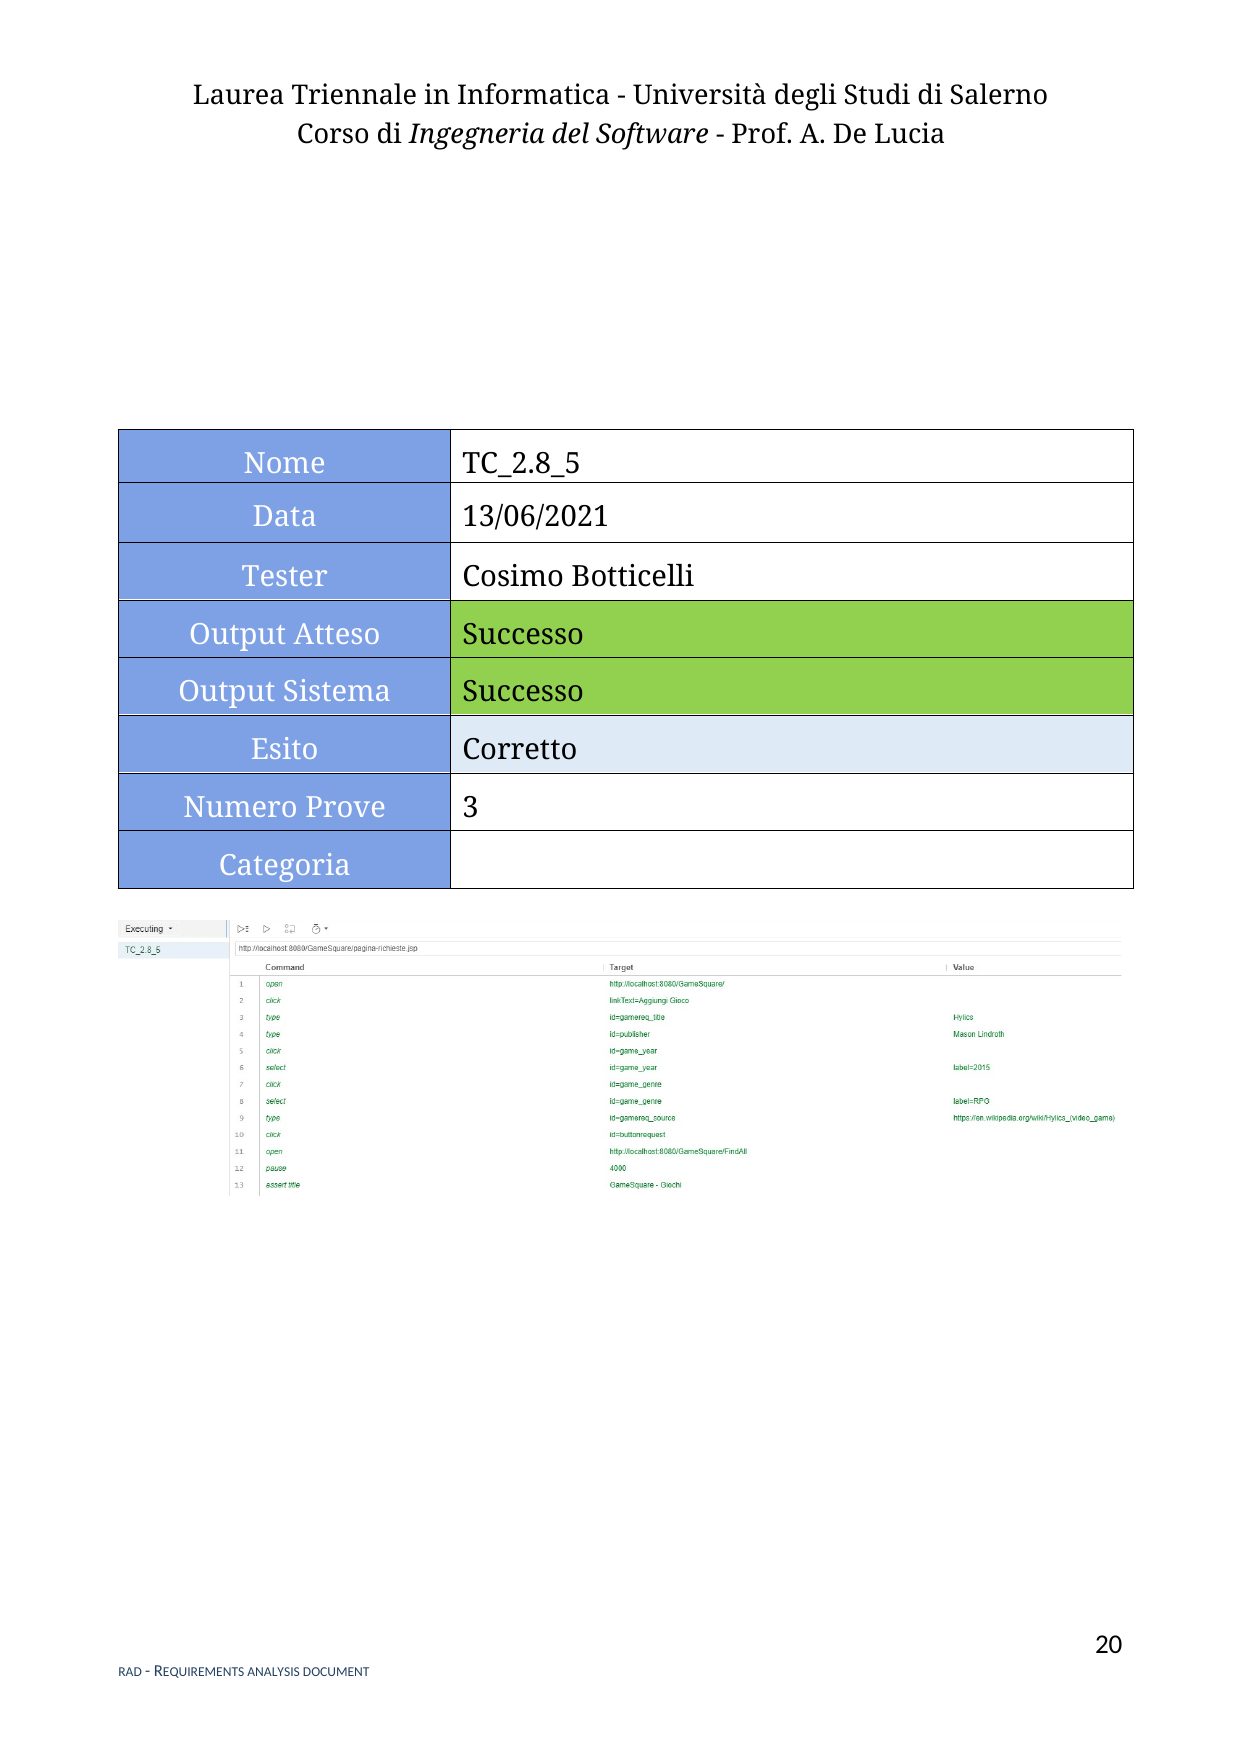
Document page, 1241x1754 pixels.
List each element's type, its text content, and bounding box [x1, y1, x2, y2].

table_cell Cosimo Botticelli [451, 543, 1133, 599]
table_header TC_2.8_5 [451, 430, 1133, 482]
table_cell Esito [119, 716, 450, 772]
table_cell Output Atteso [119, 601, 450, 657]
table_header Nome [119, 430, 450, 482]
table_cell 13/06/2021 [451, 483, 1133, 542]
table_cell Data [119, 483, 450, 542]
table_cell Tester [119, 543, 450, 599]
table_cell Successo [451, 658, 1133, 714]
table_cell Numero Prove [119, 774, 450, 830]
table_cell 3 [451, 774, 1133, 830]
table_cell Output Sistema [119, 658, 450, 714]
table_cell [451, 831, 1133, 888]
table_cell Successo [451, 601, 1133, 657]
picture [118, 920, 1122, 1196]
table_cell Categoria [119, 831, 450, 888]
table_cell Corretto [451, 716, 1133, 772]
